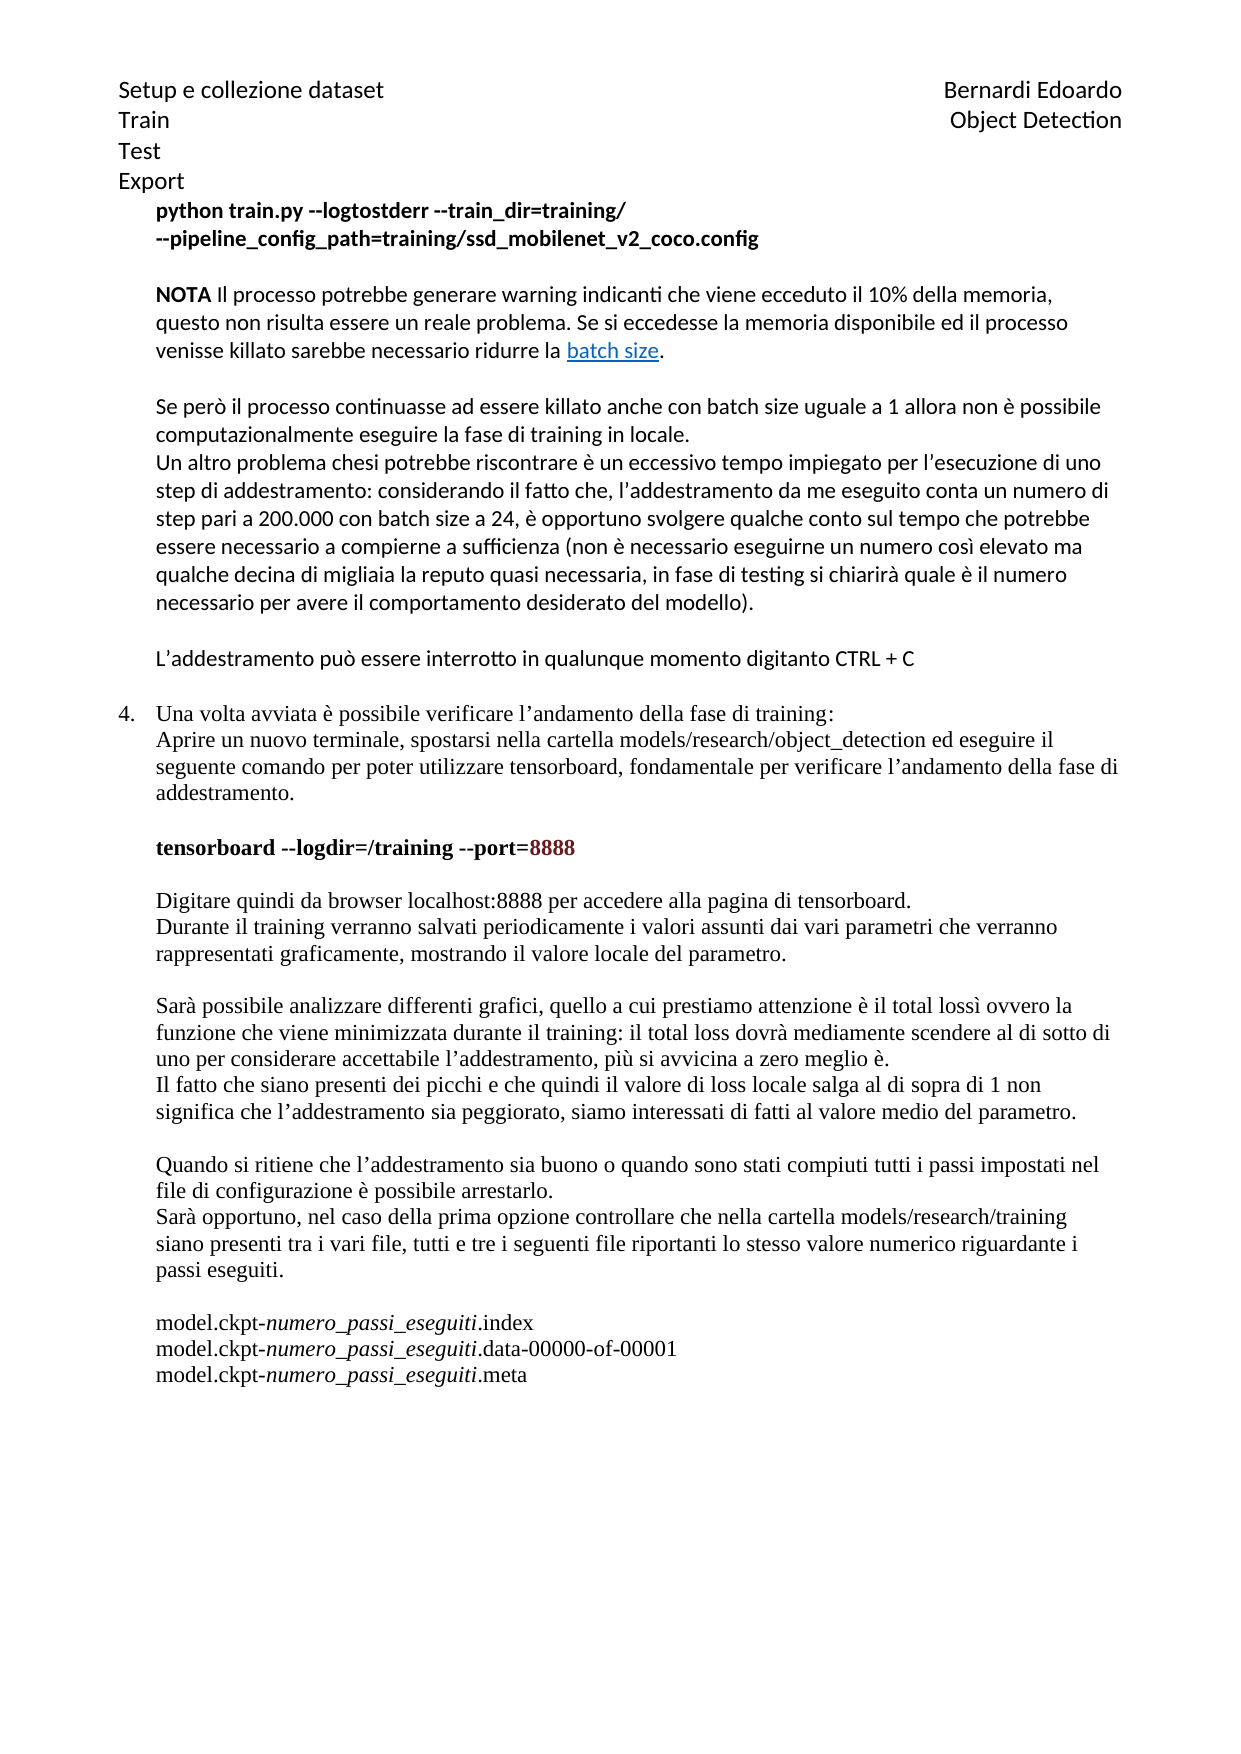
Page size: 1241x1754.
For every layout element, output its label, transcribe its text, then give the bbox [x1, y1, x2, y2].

list python train.py --logtostderr --train_dir=training/ --pipeline_config_path=training/ssd_mobilenet_v2_coco.config [156, 196, 1122, 252]
text Quando si ritiene che l’addestramento sia buono o quando sono stati compiuti tutti i passi impostati nel file di configurazione è possibile arrestarlo. [156, 1151, 1122, 1203]
text Sarà possibile analizzare differenti grafici, quello a cui prestiamo attenzione è il total lossì ovvero la funzione che viene minimizzata durante il training: il total loss dovrà mediamente scendere al di sotto di uno per considerare accettabile l’addestramento, più si avvicina a zero meglio è. [156, 992, 1122, 1072]
list L’addestramento può essere interrotto in qualunque momento digitanto CTRL + C [156, 644, 1122, 672]
text Aprire un nuovo terminale, spostarsi nella cartella models/research/object_detection ed eseguire il seguente comando per poter utilizzare tensorboard, fondamentale per verificare l’andamento della fase di addestramento. [156, 727, 1122, 806]
text Digitare quindi da browser localhost:8888 per accedere alla pagina di tensorboard. [156, 887, 1122, 913]
text model.ckpt-numero_passi_eseguiti.data-00000-of-00001 [118, 1335, 1122, 1361]
text Durante il training verranno salvati periodicamente i valori assunti dai vari parametri che verranno rappresentati graficamente, mostrando il valore locale del parametro. [156, 913, 1122, 966]
list NOTA Il processo potrebbe generare warning indicanti che viene ecceduto il 10% della memoria, questo non risulta essere un reale problema. Se si eccedesse la memoria disponibile ed il processo venisse killato sarebbe necessario ridurre la batch size. [156, 280, 1122, 364]
list Una volta avviata è possibile verificare l’andamento della fase di training: [118, 700, 1122, 727]
list Se però il processo continuasse ad essere killato anche con batch size uguale a 1 allora non è possibile computazionalmente eseguire la fase di training in locale. [156, 392, 1122, 448]
text Sarà opportuno, nel caso della prima opzione controllare che nella cartella models/research/training siano presenti tra i vari file, tutti e tre i seguenti file riportanti lo stesso valore numerico riguardante i passi eseguiti. [156, 1203, 1122, 1282]
text tensorboard --logdir=/training --port=8888 [118, 834, 1122, 861]
list Un altro problema chesi potrebbe riscontrare è un eccessivo tempo impiegato per l’esecuzione di uno step di addestramento: considerando il fatto che, l’addestramento da me eseguito conta un numero di step pari a 200.000 con batch size a 24, è opportuno svolgere qualche conto sul tempo che potrebbe essere necessario a compierne a sufficienza (non è necessario eseguirne un numero così elevato ma qualche decina di migliaia la reputo quasi necessaria, in fase di testing si chiarirà quale è il numero necessario per avere il comportamento desiderato del modello). [156, 448, 1122, 616]
text Il fatto che siano presenti dei picchi e che quindi il valore di loss locale salga al di sopra di 1 non significa che l’addestramento sia peggiorato, siamo interessati di fatti al valore medio del parametro. [156, 1072, 1122, 1124]
text model.ckpt-numero_passi_eseguiti.index [118, 1309, 1122, 1335]
text model.ckpt-numero_passi_eseguiti.meta [118, 1361, 1122, 1388]
